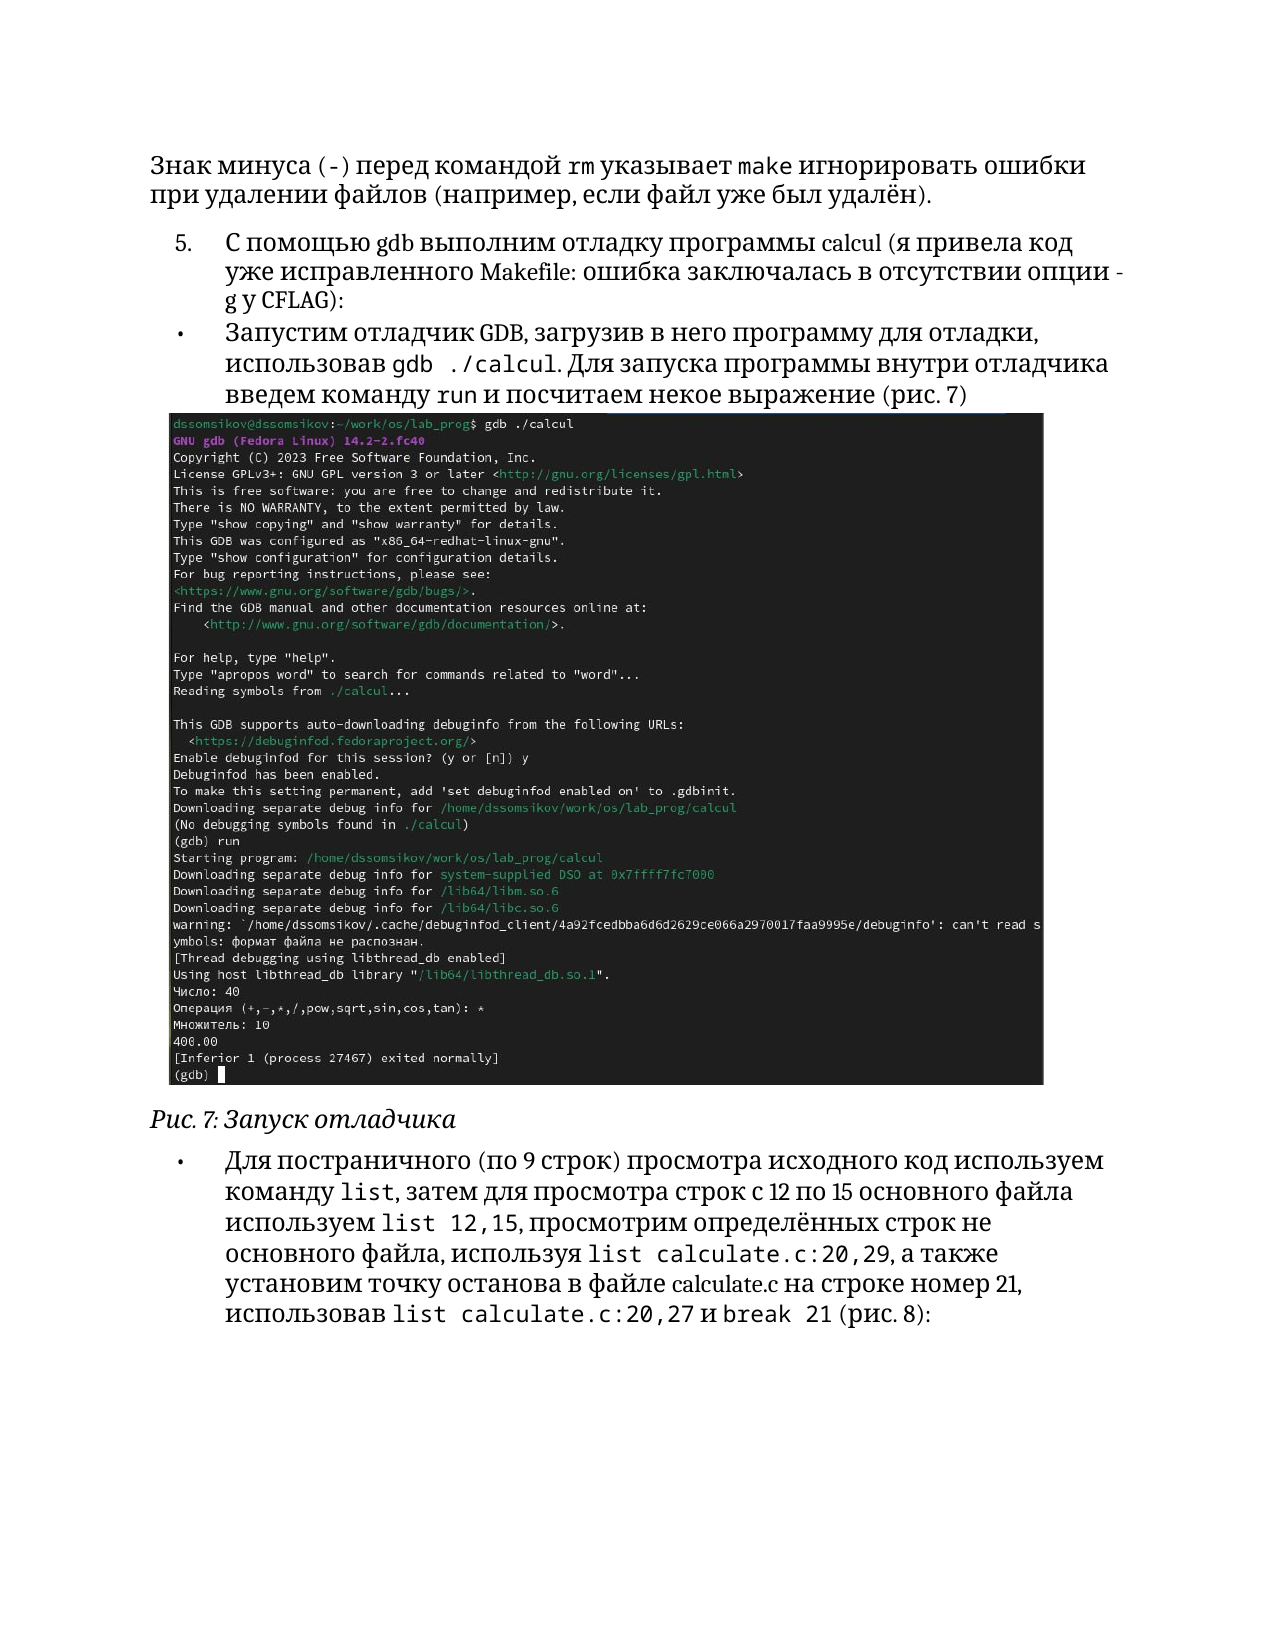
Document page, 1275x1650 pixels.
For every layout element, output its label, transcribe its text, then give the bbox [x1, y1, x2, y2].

text Рис. 7: Запуск отладчика [150, 1106, 1125, 1134]
picture [168, 413, 1044, 1085]
list Запустим отладчик GDB, загрузив в него программу для отладки, использовав gdb ./calcul. Для запуска программы внутри отладчика введем команду run и посчитаем некое выражение (рис. 7) [175, 319, 1125, 410]
text Знак минуса (-) перед командой rm указывает make игнорировать ошибки при удалении файлов (например, если файл уже был удалён). [150, 150, 1125, 210]
list С помощью gdb выполним отладку программы calcul (я привела код уже исправленного Makefile: ошибка заключалась в отсутствии опции -g у CFLAG): [175, 229, 1125, 315]
list Для постраничного (по 9 строк) просмотра исходного код используем команду list, затем для просмотра строк с 12 по 15 основного файла используем list 12,15, просмотрим определённых строк не основного файла, используя list calculate.c:20,29, а также установим точку останова в файле calculate.c на строке номер 21, использовав list calculate.c:20,27 и break 21 (рис. 8): [175, 1147, 1125, 1329]
